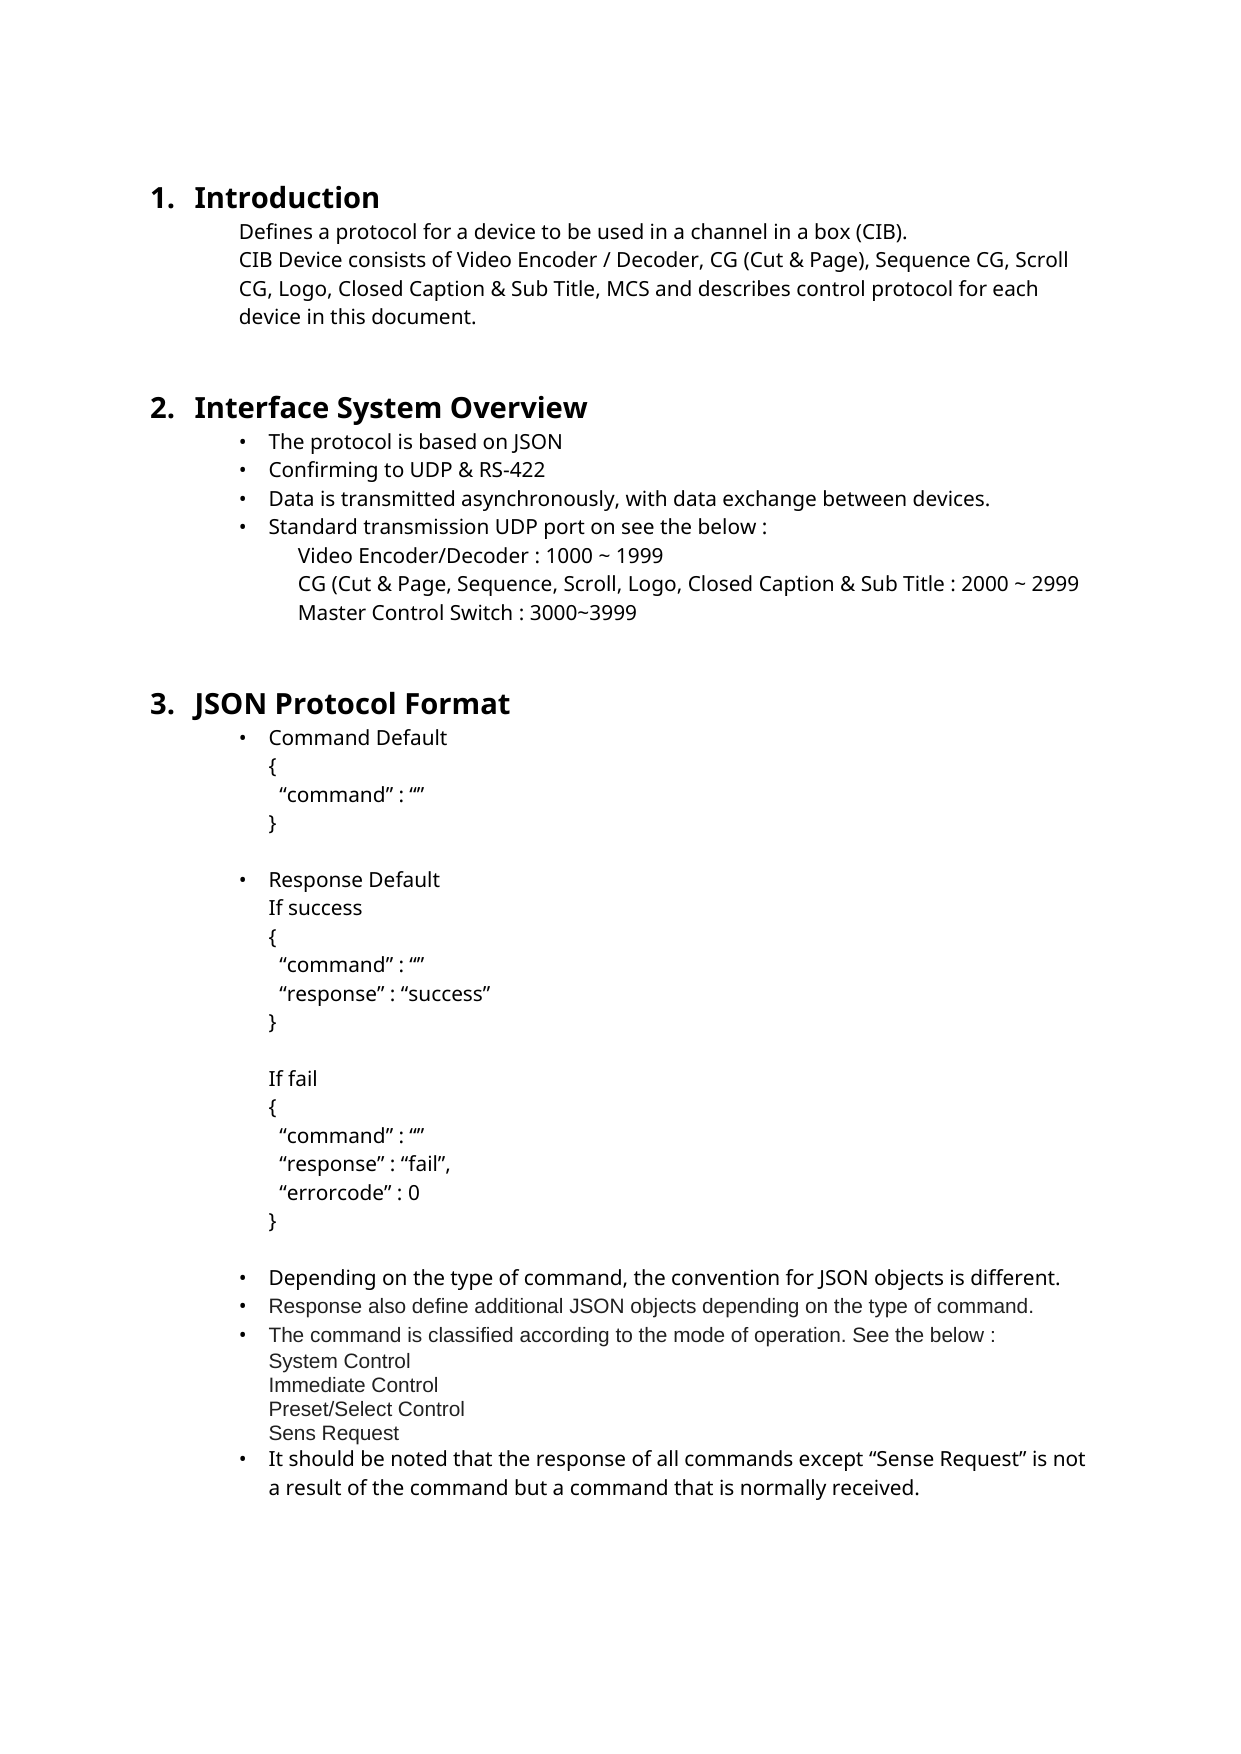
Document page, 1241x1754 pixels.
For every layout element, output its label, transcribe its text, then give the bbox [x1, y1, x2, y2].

list Introduction [150, 177, 1090, 217]
list Response also define additional JSON objects depending on the type of command. [239, 1292, 1090, 1320]
list JSON Protocol Format [150, 683, 1090, 723]
list The protocol is based on JSON [239, 427, 1090, 456]
list Standard transmission UDP port on see the below : [239, 512, 1090, 541]
list Depending on the type of command, the convention for JSON objects is different. [239, 1263, 1090, 1292]
list CIB Device consists of Video Encoder / Decoder, CG (Cut & Page), Sequence CG, Scroll CG, Logo, Closed Caption & Sub Title, MCS and describes control protocol for each device in this document. [239, 245, 1090, 331]
list Master Control Switch : 3000~3999 [298, 598, 1090, 626]
list Data is transmitted asynchronously, with data exchange between devices. [239, 484, 1090, 512]
list Defines a protocol for a device to be used in a channel in a box (CIB). [239, 217, 1090, 245]
list The command is classified according to the mode of operation. See the below : System Control Immediate Control Preset/Select Control Sens Request [239, 1320, 1090, 1444]
list Video Encoder/Decoder : 1000 ~ 1999 [298, 541, 1090, 569]
list Command Default { “command” : “” } [239, 723, 1090, 865]
list Interface System Overview [150, 387, 1090, 427]
list CG (Cut & Page, Sequence, Scroll, Logo, Closed Caption & Sub Title : 2000 ~ 2999 [298, 569, 1090, 598]
list Confirming to UDP & RS-422 [239, 456, 1090, 484]
list Response Default If success { “command” : “” “response” : “success” } If fail { “command” : “” “response” : “fail”, “errorcode” : 0 } [239, 865, 1090, 1263]
list It should be noted that the response of all commands except “Sense Request” is not a result of the command but a command that is normally received. [239, 1444, 1090, 1501]
